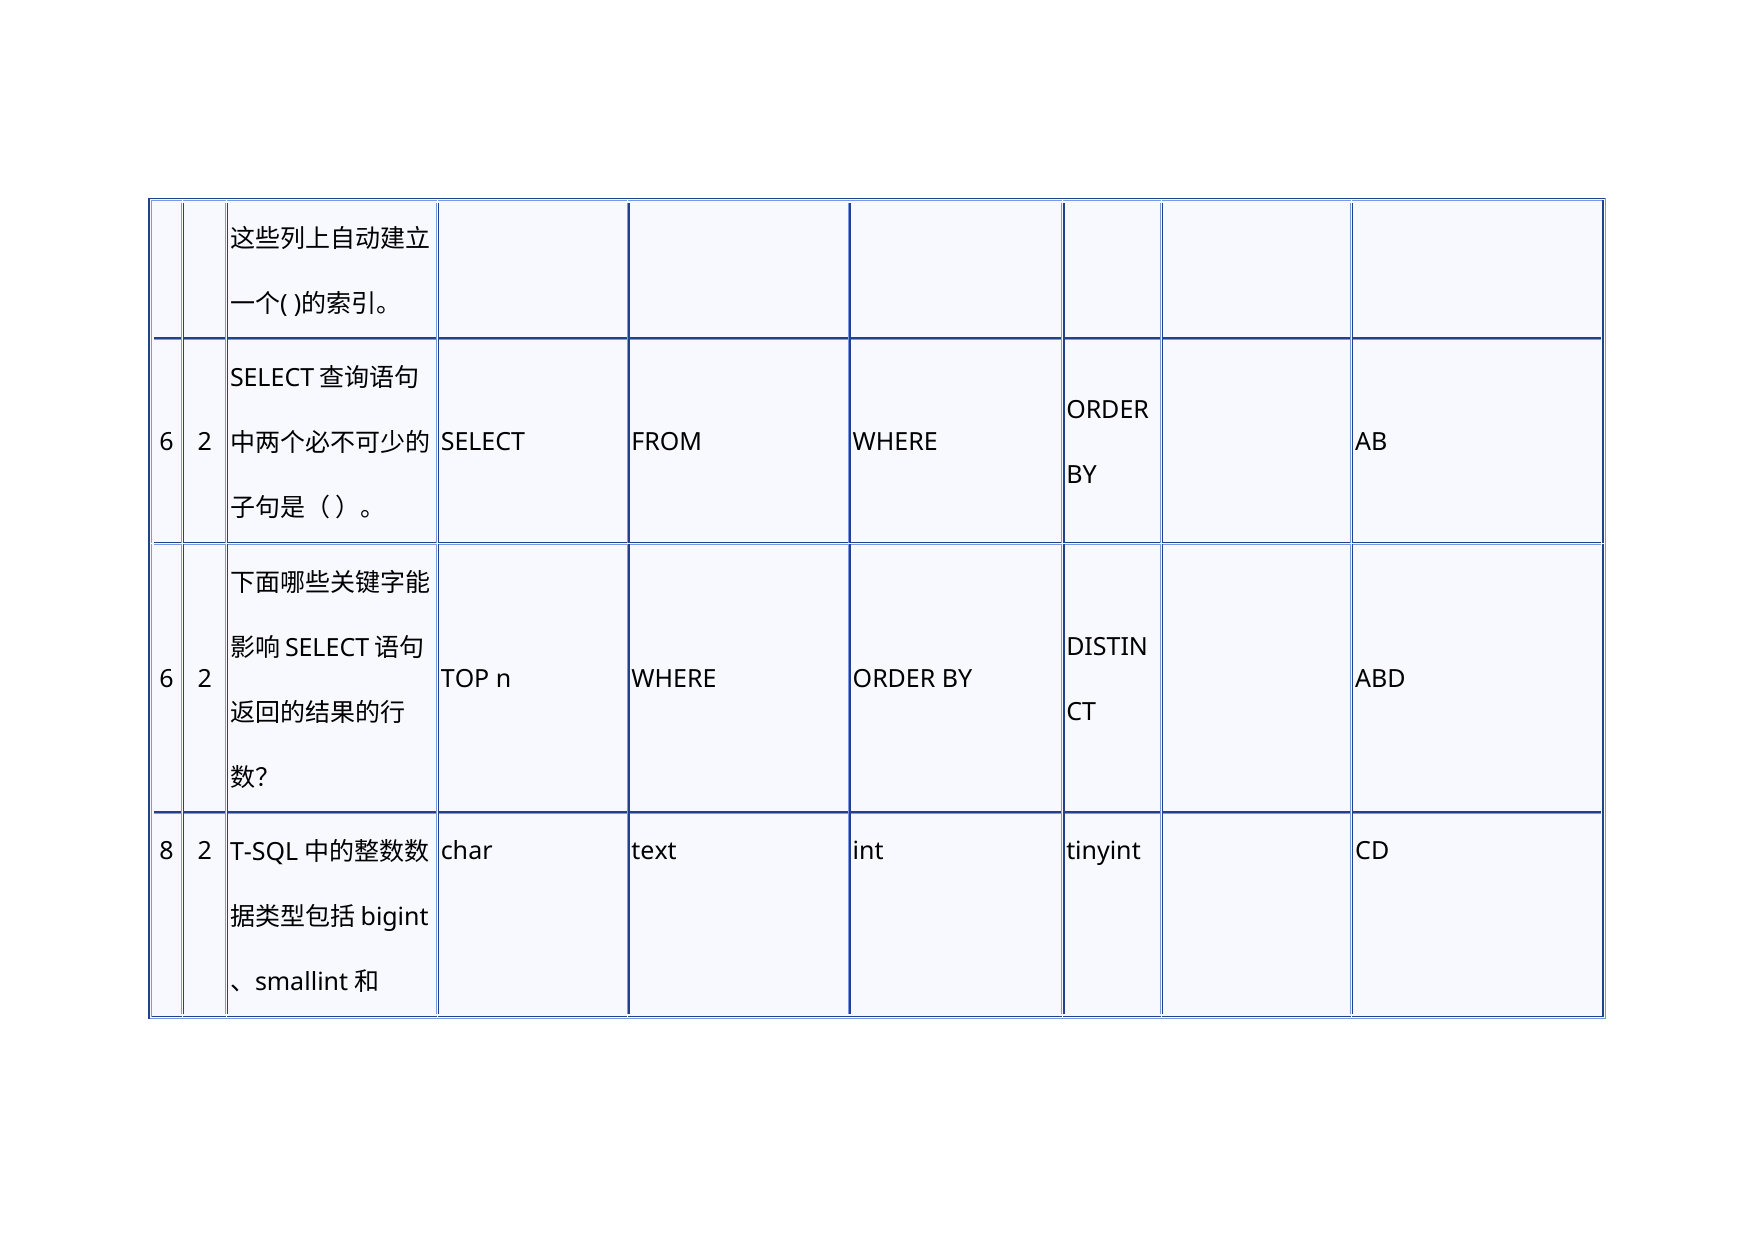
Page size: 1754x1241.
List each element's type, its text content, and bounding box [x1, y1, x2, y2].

table_cell WHERE [630, 545, 848, 811]
table_cell FROM [630, 340, 848, 542]
table_cell char [438, 814, 628, 1016]
table_cell [1161, 201, 1352, 337]
table_cell 2 [184, 545, 225, 811]
table_cell interMedia全文索引 [1063, 201, 1161, 337]
table_cell ORDER BY [1065, 340, 1160, 542]
table_cell 下面哪些关键字能影响SELECT语句返回的结果的行数？ [228, 545, 436, 811]
table_cell 6 [152, 337, 181, 542]
table_cell ORDER BY [851, 545, 1061, 811]
table_cell BC [1352, 201, 1602, 337]
table_cell TOP n [439, 545, 627, 811]
table_cell 5 [152, 201, 182, 337]
table_cell 8 [152, 811, 182, 1016]
table_cell 2 [183, 201, 227, 337]
table_cell WHERE [851, 340, 1061, 542]
table_cell AB [1353, 337, 1602, 542]
table_cell 聚簇 [849, 199, 1063, 337]
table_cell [227, 201, 437, 337]
table_cell 唯一性 [628, 201, 849, 337]
table_cell text [628, 814, 849, 1016]
table_cell int [849, 811, 1063, 1016]
table_cell [1163, 545, 1350, 811]
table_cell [227, 814, 437, 1016]
table_cell SELECT [439, 340, 627, 542]
table_cell [1163, 340, 1350, 542]
table_cell SELECT查询语句中两个必不可少的子句是（ ）。 [228, 340, 436, 542]
table_cell [1161, 814, 1352, 1016]
table_cell 降序索引 [438, 199, 628, 337]
table_cell 2 [184, 340, 225, 542]
table_cell DISTINCT [1065, 545, 1160, 811]
table_cell tinyint [1063, 814, 1161, 1016]
table_cell ABD [1352, 542, 1604, 811]
table_cell 6 [150, 542, 182, 811]
table_cell 2 [183, 814, 227, 1016]
table_cell CD [1352, 811, 1602, 1016]
